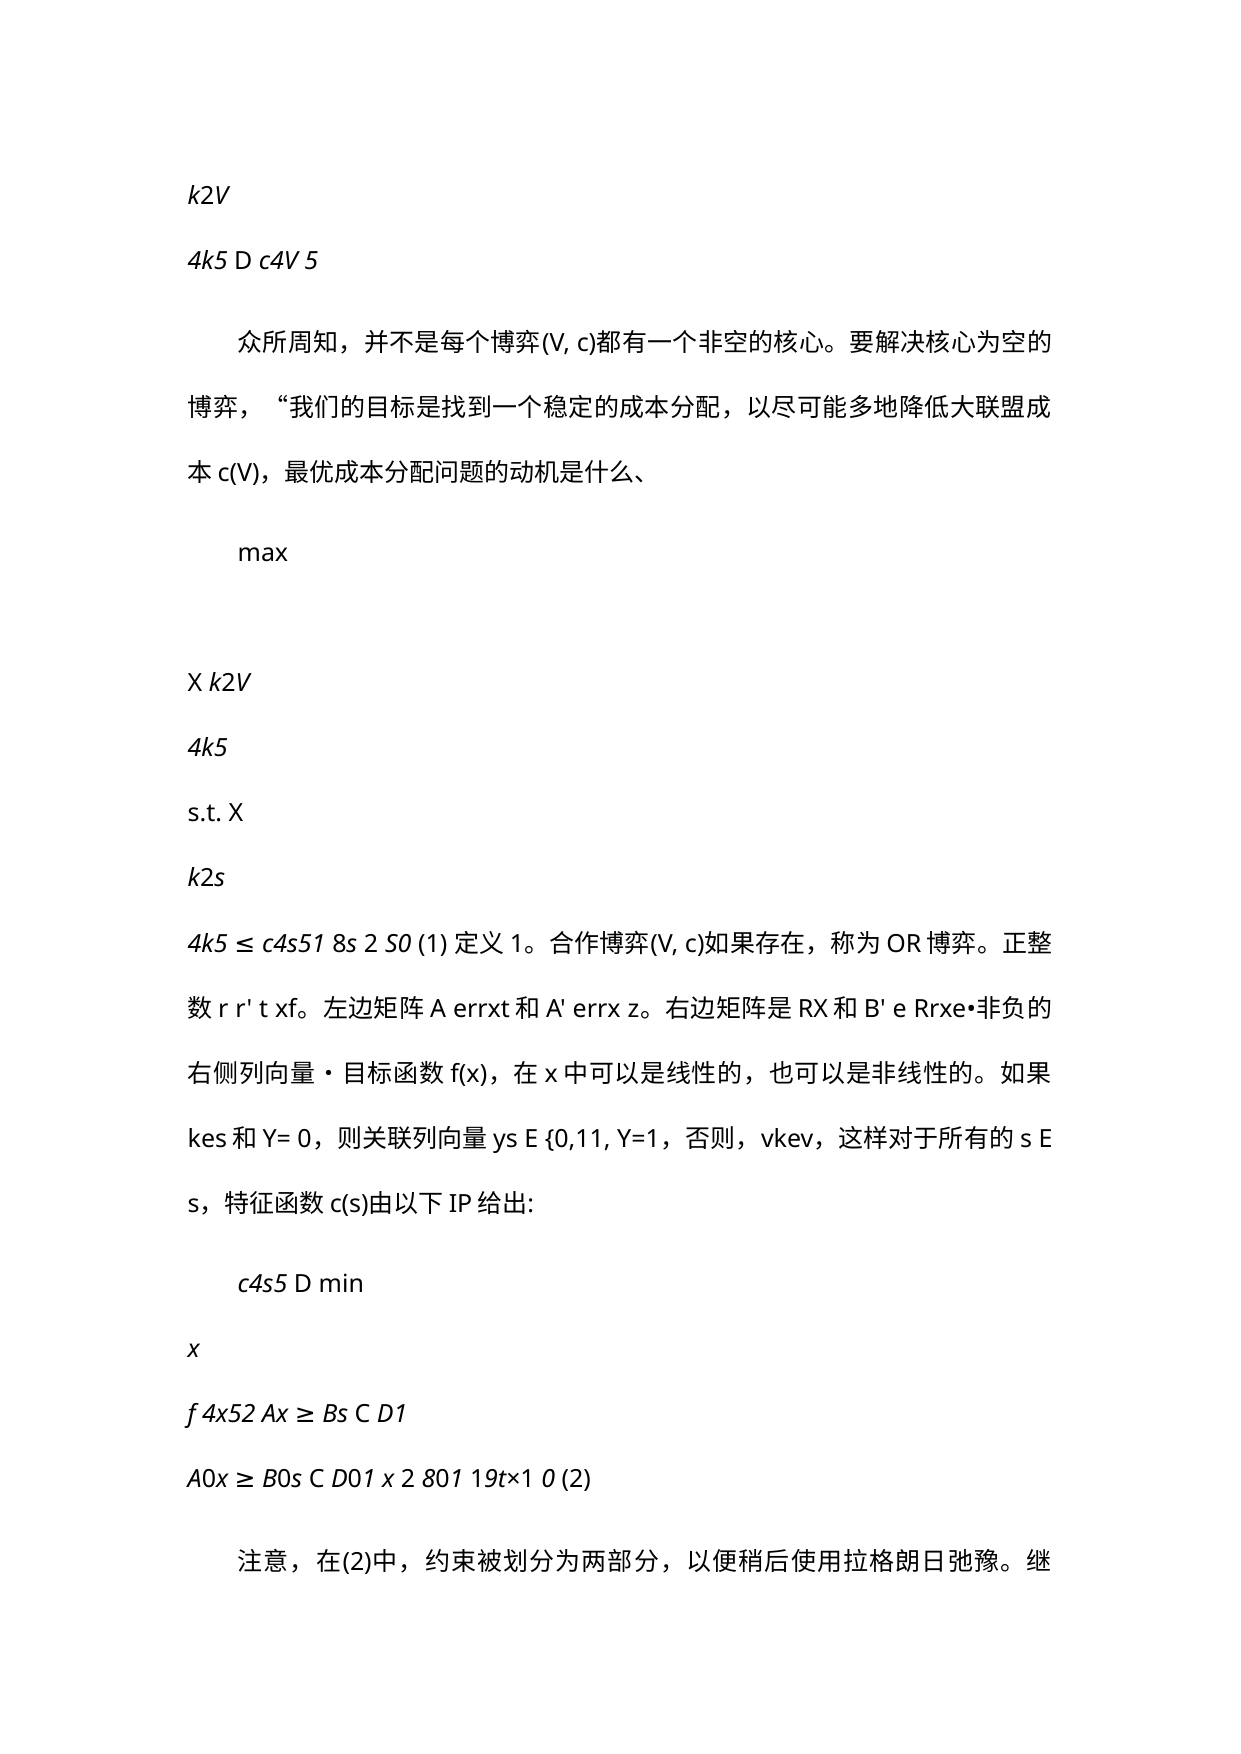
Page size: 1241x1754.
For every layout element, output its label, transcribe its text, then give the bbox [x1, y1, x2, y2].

text max  X k2V 4k5 s.t. X k2s 4k5 ≤ c4s51 8s 2 S0 (1) 定义1。合作博弈(V, c)如果存在，称为OR博弈。正整数r r' t xf。左边矩阵A errxt和A' errx z。右边矩阵是RX和B' e Rrxe•非负的右侧列向量•目标函数f(x)，在x中可以是线性的，也可以是非线性的。如果kes和Y= 0，则关联列向量ys E {0,11, Y=1，否则，vkev，这样对于所有的s E s，特征函数c(s)由以下IP给出: [187, 519, 1053, 1234]
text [187, 162, 1053, 292]
text c4s5 D min x f 4x52 Ax ≥ Bs C D1 A0x ≥ B0s C D01 x 2 801 19t×1 0 (2) [187, 1251, 1053, 1511]
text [187, 1527, 1053, 1592]
text 众所周知，并不是每个博弈(V, c)都有一个非空的核心。要解决核心为空的博弈，“我们的目标是找到一个稳定的成本分配，以尽可能多地降低大联盟成本c(V)，最优成本分配问题的动机是什么、 [187, 308, 1053, 503]
